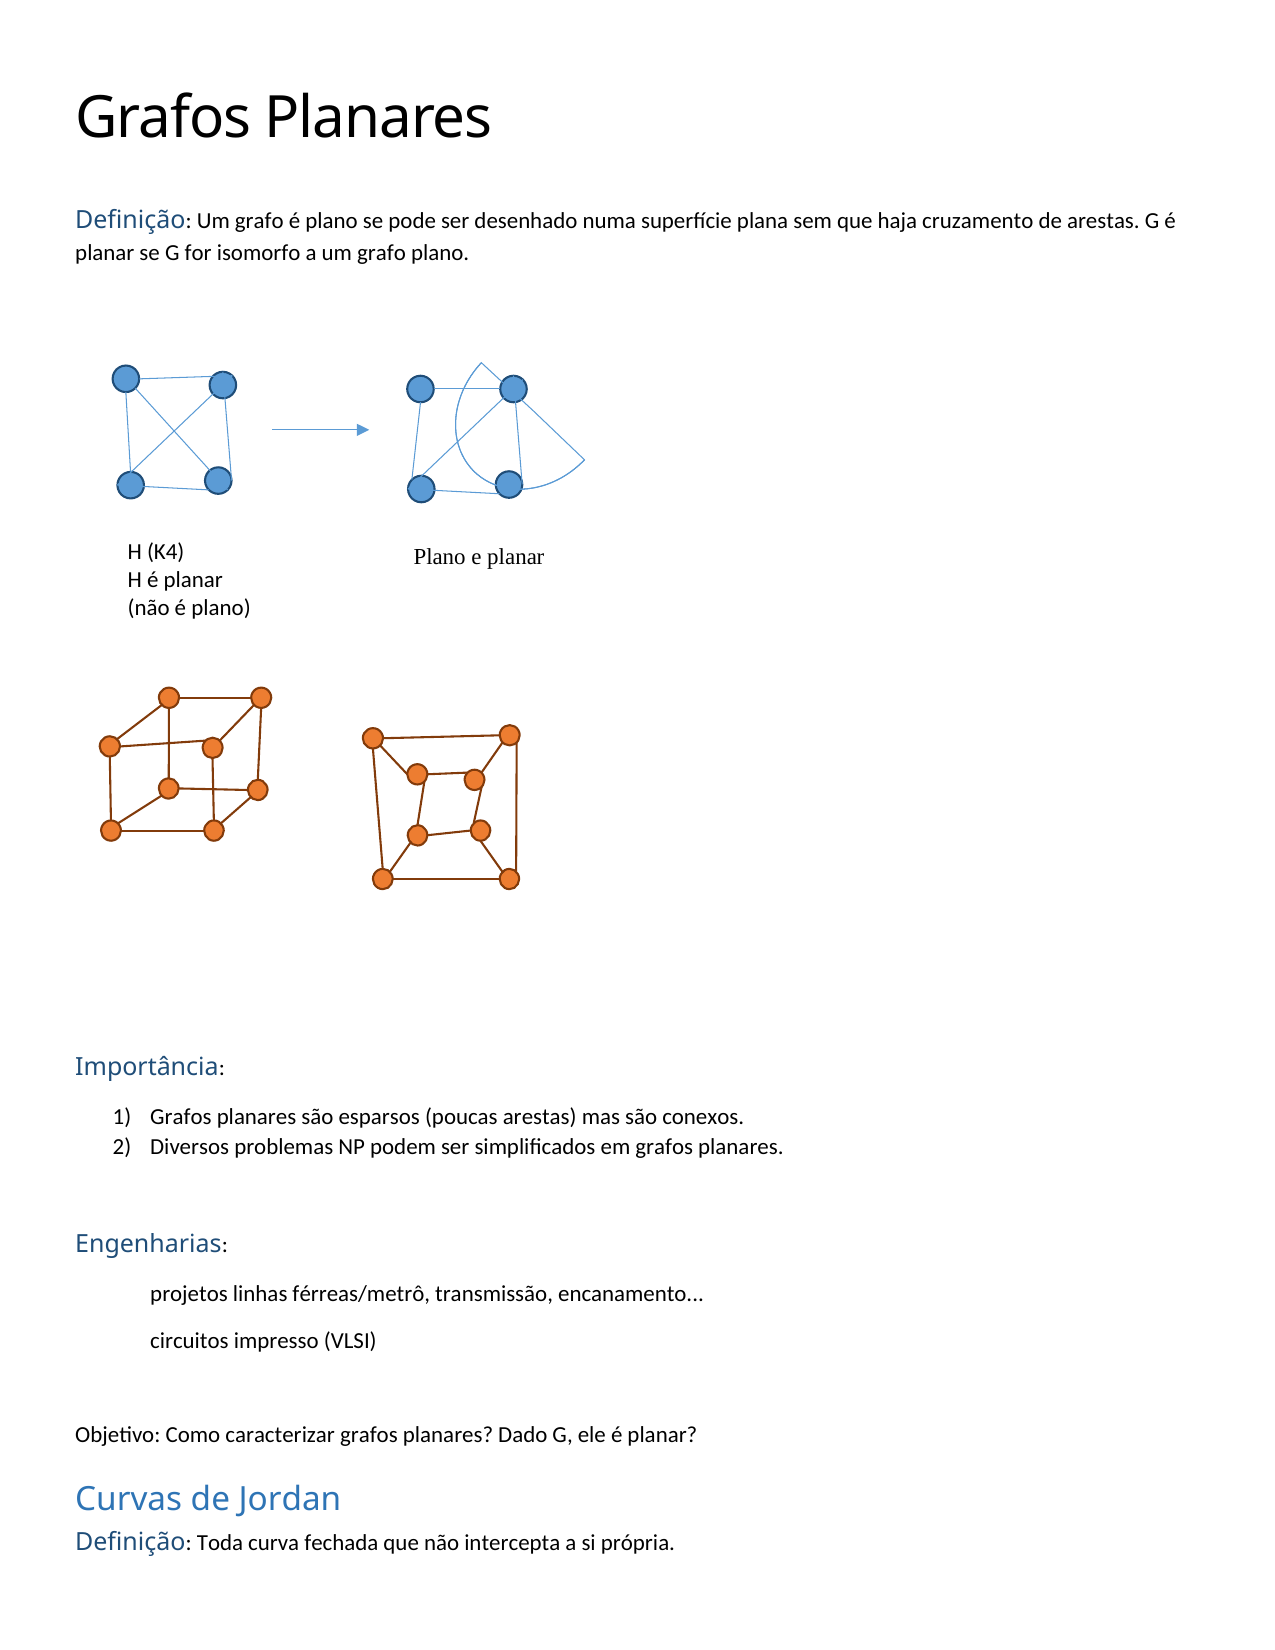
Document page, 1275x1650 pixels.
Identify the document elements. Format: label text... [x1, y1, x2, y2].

list Grafos planares são esparsos (poucas arestas) mas são conexos. [112, 1102, 1200, 1130]
subtitle Curvas de Jordan [75, 1475, 1200, 1521]
text Definição: Toda curva fechada que não intercepta a si própria. [75, 1524, 1200, 1558]
title Grafos Planares [75, 75, 1200, 154]
text Objetivo: Como caracterizar grafos planares? Dado G, ele é planar? [75, 1420, 1200, 1448]
list Diversos problemas NP podem ser simplificados em grafos planares. [112, 1132, 1200, 1160]
text Importância: [75, 1048, 1200, 1082]
text projetos linhas férreas/metrô, transmissão, encanamento... [75, 1279, 1200, 1307]
text Engenharias: [75, 1226, 1200, 1260]
text circuitos impresso (VLSI) [75, 1326, 1200, 1354]
text Definição: Um grafo é plano se pode ser desenhado numa superfície plana sem que haja cruzamento de arestas. G é planar se G for isomorfo a um grafo plano. [75, 201, 1200, 266]
